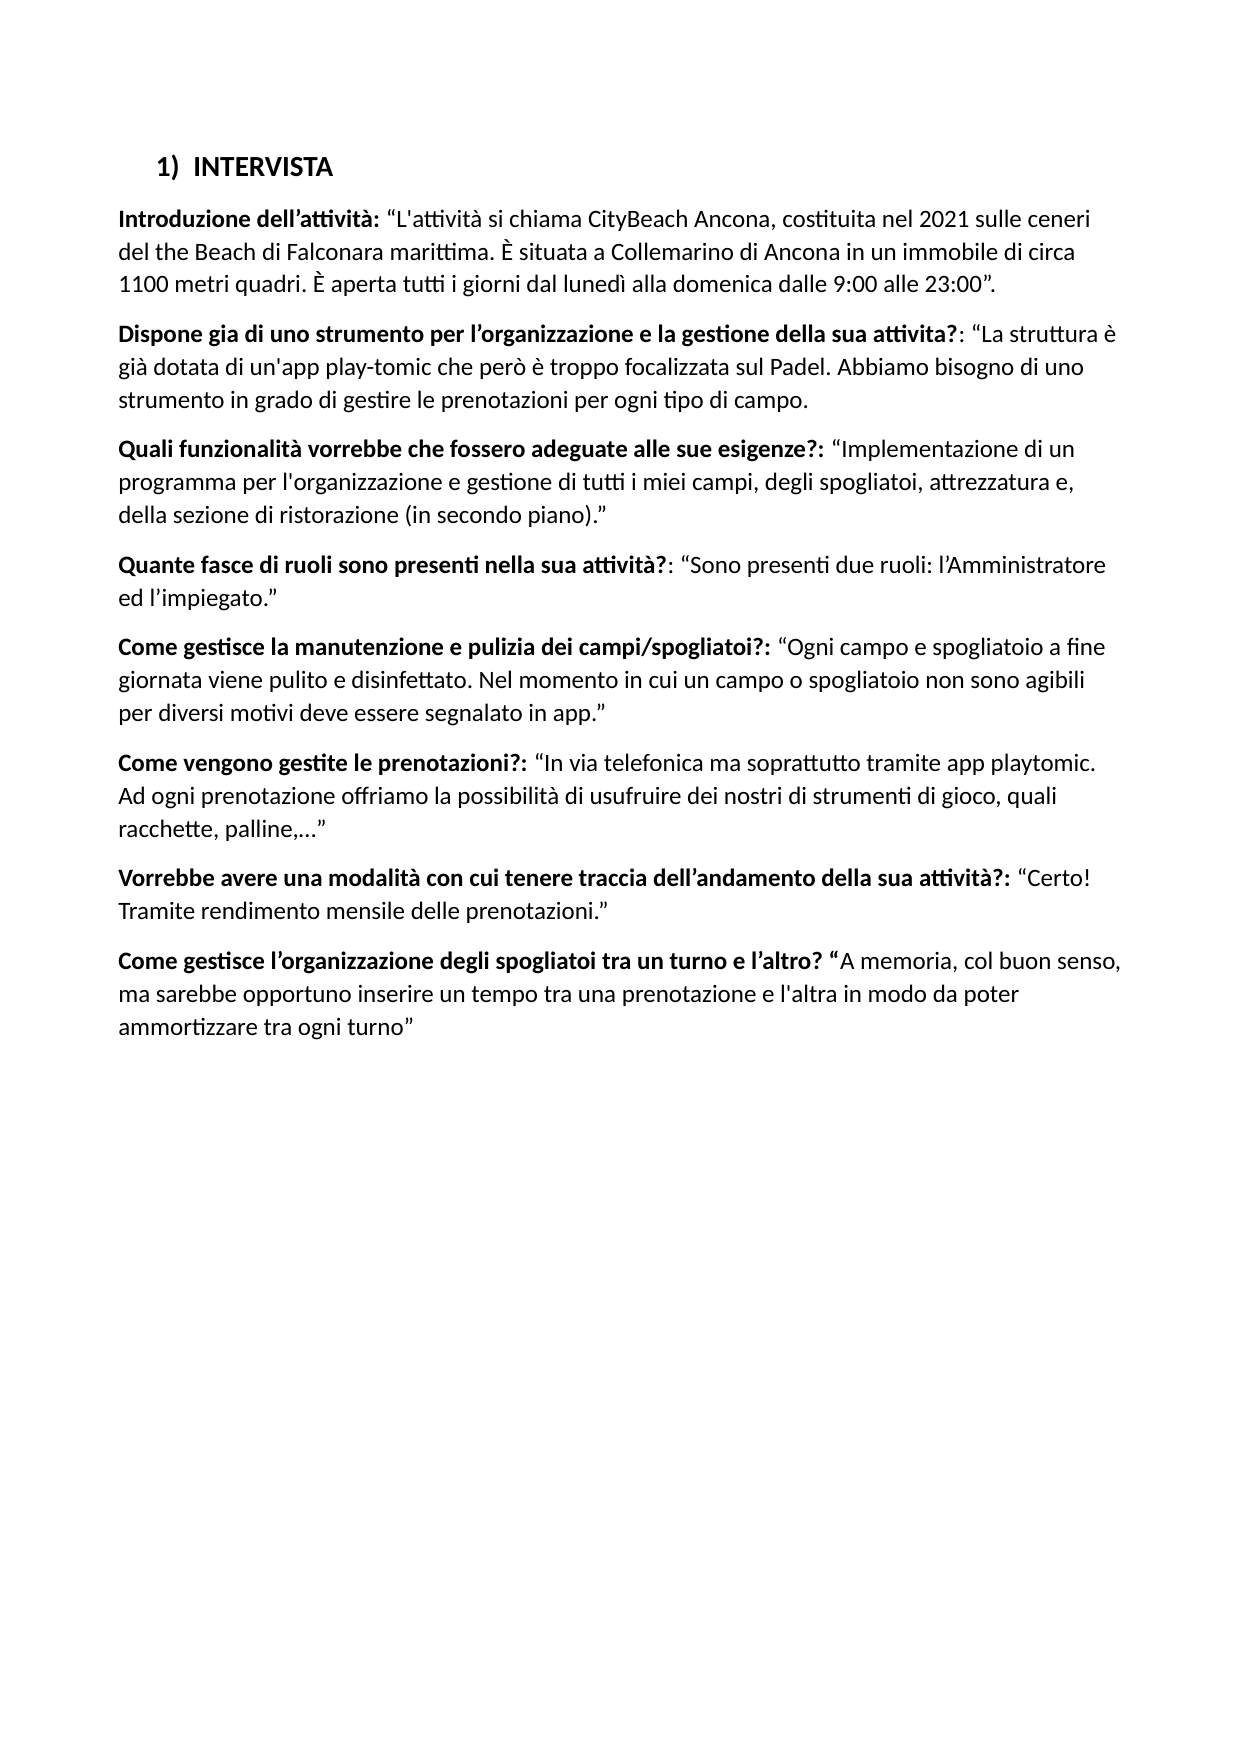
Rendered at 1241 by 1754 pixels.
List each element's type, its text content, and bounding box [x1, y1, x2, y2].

text Come vengono gestite le prenotazioni?: “In via telefonica ma soprattutto tramite app playtomic. Ad ogni prenotazione offriamo la possibilità di usufruire dei nostri di strumenti di gioco, quali racchette, palline,…” [118, 747, 1122, 843]
text Dispone gia di uno strumento per l’organizzazione e la gestione della sua attivita?: “La struttura è già dotata di un'app play-tomic che però è troppo focalizzata sul Padel. Abbiamo bisogno di uno strumento in grado di gestire le prenotazioni per ogni tipo di campo. [118, 318, 1122, 414]
text Introduzione dell’attività: “L'attività si chiama CityBeach Ancona, costituita nel 2021 sulle ceneri del the Beach di Falconara marittima. È situata a Collemarino di Ancona in un immobile di circa 1100 metri quadri. È aperta tutti i giorni dal lunedì alla domenica dalle 9:00 alle 23:00”. [118, 203, 1122, 299]
text Quali funzionalità vorrebbe che fossero adeguate alle sue esigenze?: “Implementazione di un programma per l'organizzazione e gestione di tutti i miei campi, degli spogliatoi, attrezzatura e, della sezione di ristorazione (in secondo piano).” [118, 433, 1122, 530]
text Come gestisce l’organizzazione degli spogliatoi tra un turno e l’altro? “A memoria, col buon senso, ma sarebbe opportuno inserire un tempo tra una prenotazione e l'altra in modo da poter ammortizzare tra ogni turno” [118, 945, 1122, 1041]
list INTERVISTA [156, 148, 1122, 183]
text Quante fasce di ruoli sono presenti nella sua attività?: “Sono presenti due ruoli: l’Amministratore ed l’impiegato.” [118, 549, 1122, 612]
text Come gestisce la manutenzione e pulizia dei campi/spogliatoi?: “Ogni campo e spogliatoio a fine giornata viene pulito e disinfettato. Nel momento in cui un campo o spogliatoio non sono agibili per diversi motivi deve essere segnalato in app.” [118, 631, 1122, 728]
text Vorrebbe avere una modalità con cui tenere traccia dell’andamento della sua attività?: “Certo! Tramite rendimento mensile delle prenotazioni.” [118, 862, 1122, 926]
